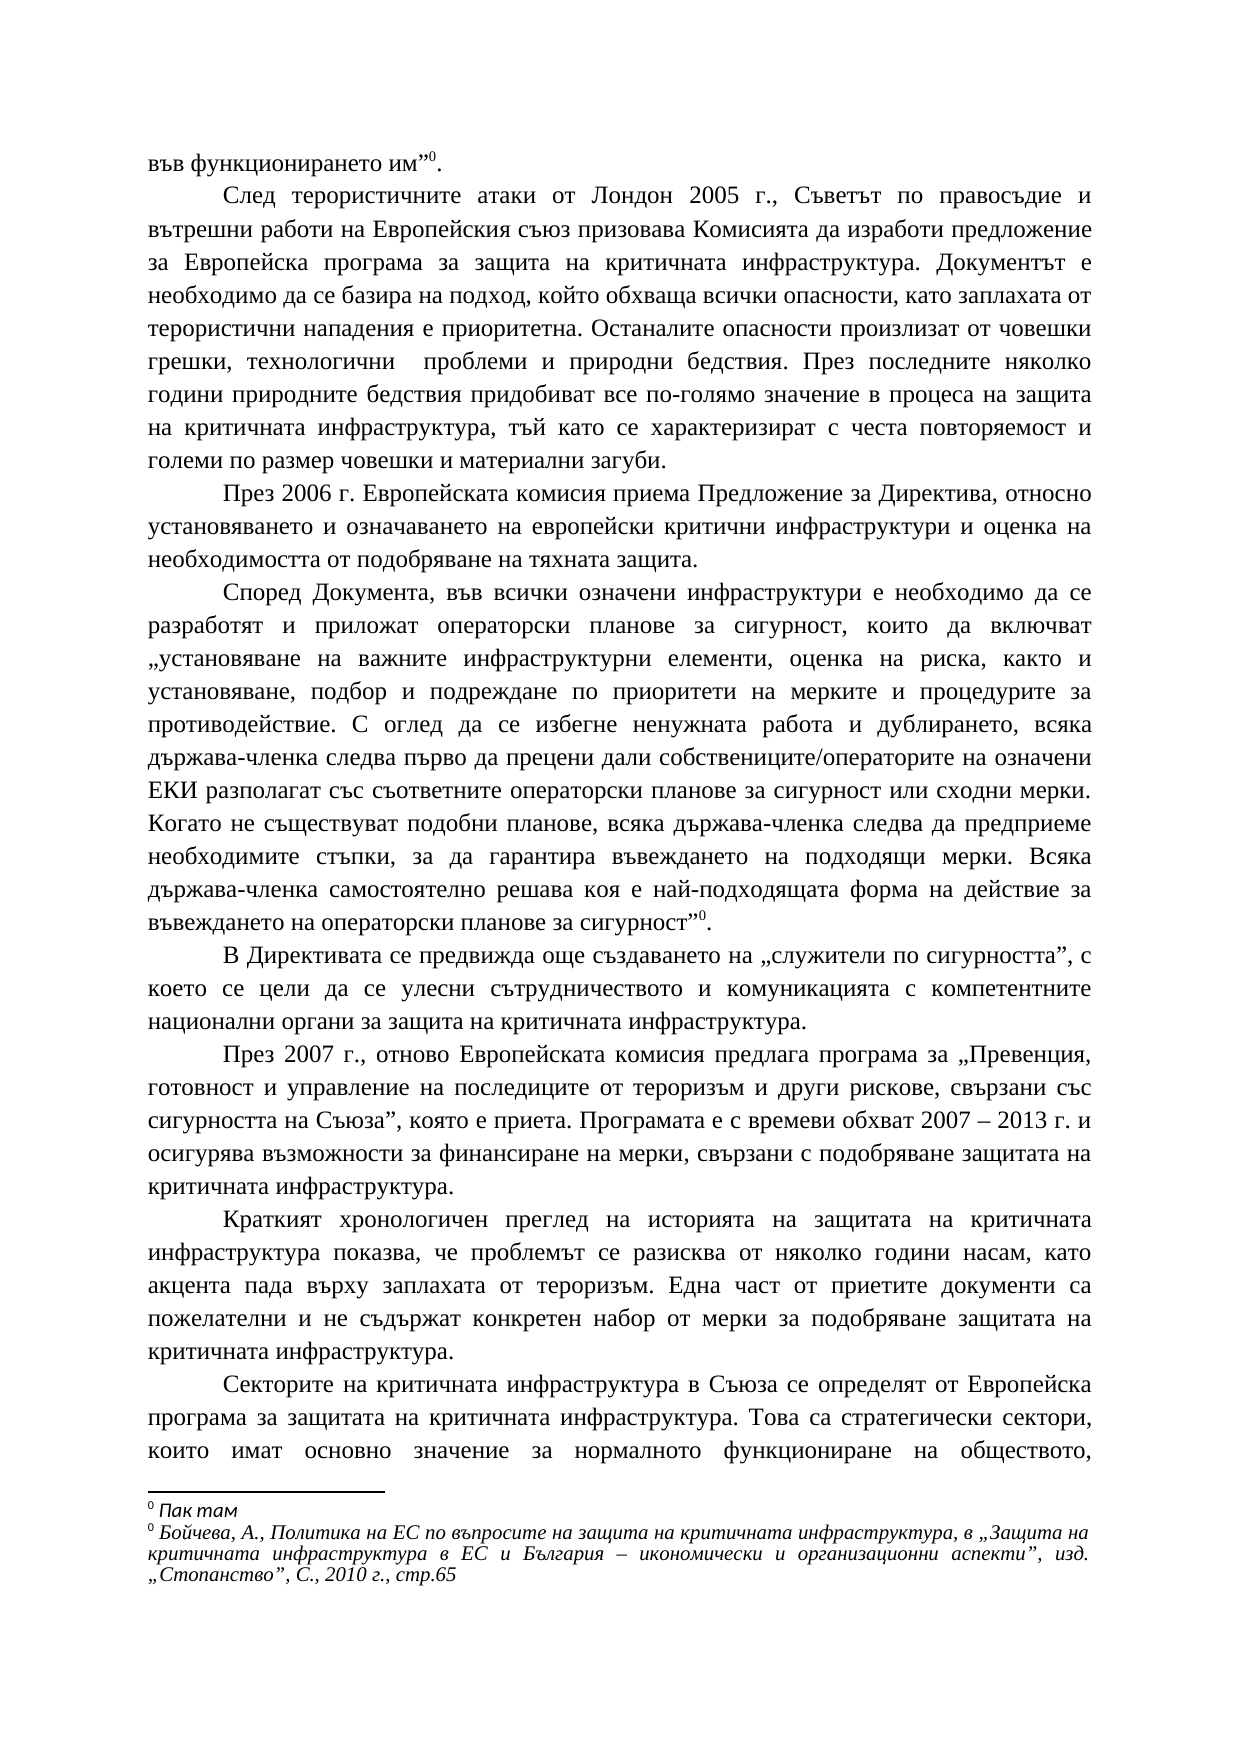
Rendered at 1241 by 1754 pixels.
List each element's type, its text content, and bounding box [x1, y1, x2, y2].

text През 2006 г. Европейската комисия приема Предложение за Директива, относно установяването и означаването на европейски критични инфраструктури и оценка на необходимостта от подобряване на тяхната защита. [148, 478, 1093, 573]
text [148, 148, 1093, 176]
text Според Документа, във всички означени инфраструктури е необходимо да се разработят и приложат операторски планове за сигурност, които да включват „установяване на важните инфраструктурни елементи, оценка на риска, както и установяване, подбор и подреждане по приоритети на мерките и процедурите за противодействие. С оглед да се избегне ненужната работа и дублирането, всяка държава-членка следва първо да прецени дали собствениците/операторите на означени ЕКИ разполагат със съответните операторски планове за сигурност или сходни мерки. Когато не съществуват подобни планове, всяка държава-членка следва да предприеме необходимите стъпки, за да гарантира въвеждането на подходящи мерки. Всяка държава-членка самостоятелно решава коя е най-подходящата форма на действие за въвеждането на операторски планове за сигурност”. [148, 577, 1093, 936]
text През 2007 г., отново Европейската комисия предлага програма за „Превенция, готовност и управление на последиците от тероризъм и други рискове, свързани със сигурността на Съюза”, която е приета. Програмата е с времеви обхват 2007 – 2013 г. и осигурява възможности за финансиране на мерки, свързани с подобряване защитата на критичната инфраструктура. [148, 1039, 1093, 1200]
text Краткият хронологичен преглед на историята на защитата на критичната инфраструктура показва, че проблемът се разисква от няколко години насам, като акцента пада върху заплахата от тероризъм. Една част от приетите документи са пожелателни и не съдържат конкретен набор от мерки за подобряване защитата на критичната инфраструктура. [148, 1204, 1093, 1365]
text След терористичните атаки от Лондон 2005 г., Съветът по правосъдие и вътрешни работи на Европейския съюз призовава Комисията да изработи предложение за Европейска програма за защита на критичната инфраструктура. Документът е необходимо да се базира на подход, който обхваща всички опасности, като заплахата от терористични нападения е приоритетна. Останалите опасности произлизат от човешки грешки, технологични проблеми и природни бедствия. През последните няколко години природните бедствия придобиват все по-голямо значение в процеса на защита на критичната инфраструктура, тъй като се характеризират с честа повторяемост и големи по размер човешки и материални загуби. [148, 181, 1093, 473]
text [148, 1369, 1093, 1464]
text В Директивата се предвижда още създаването на „служители по сигурността”, с което се цели да се улесни сътрудничеството и комуникацията с компетентните национални органи за защита на критичната инфраструктура. [148, 940, 1093, 1035]
